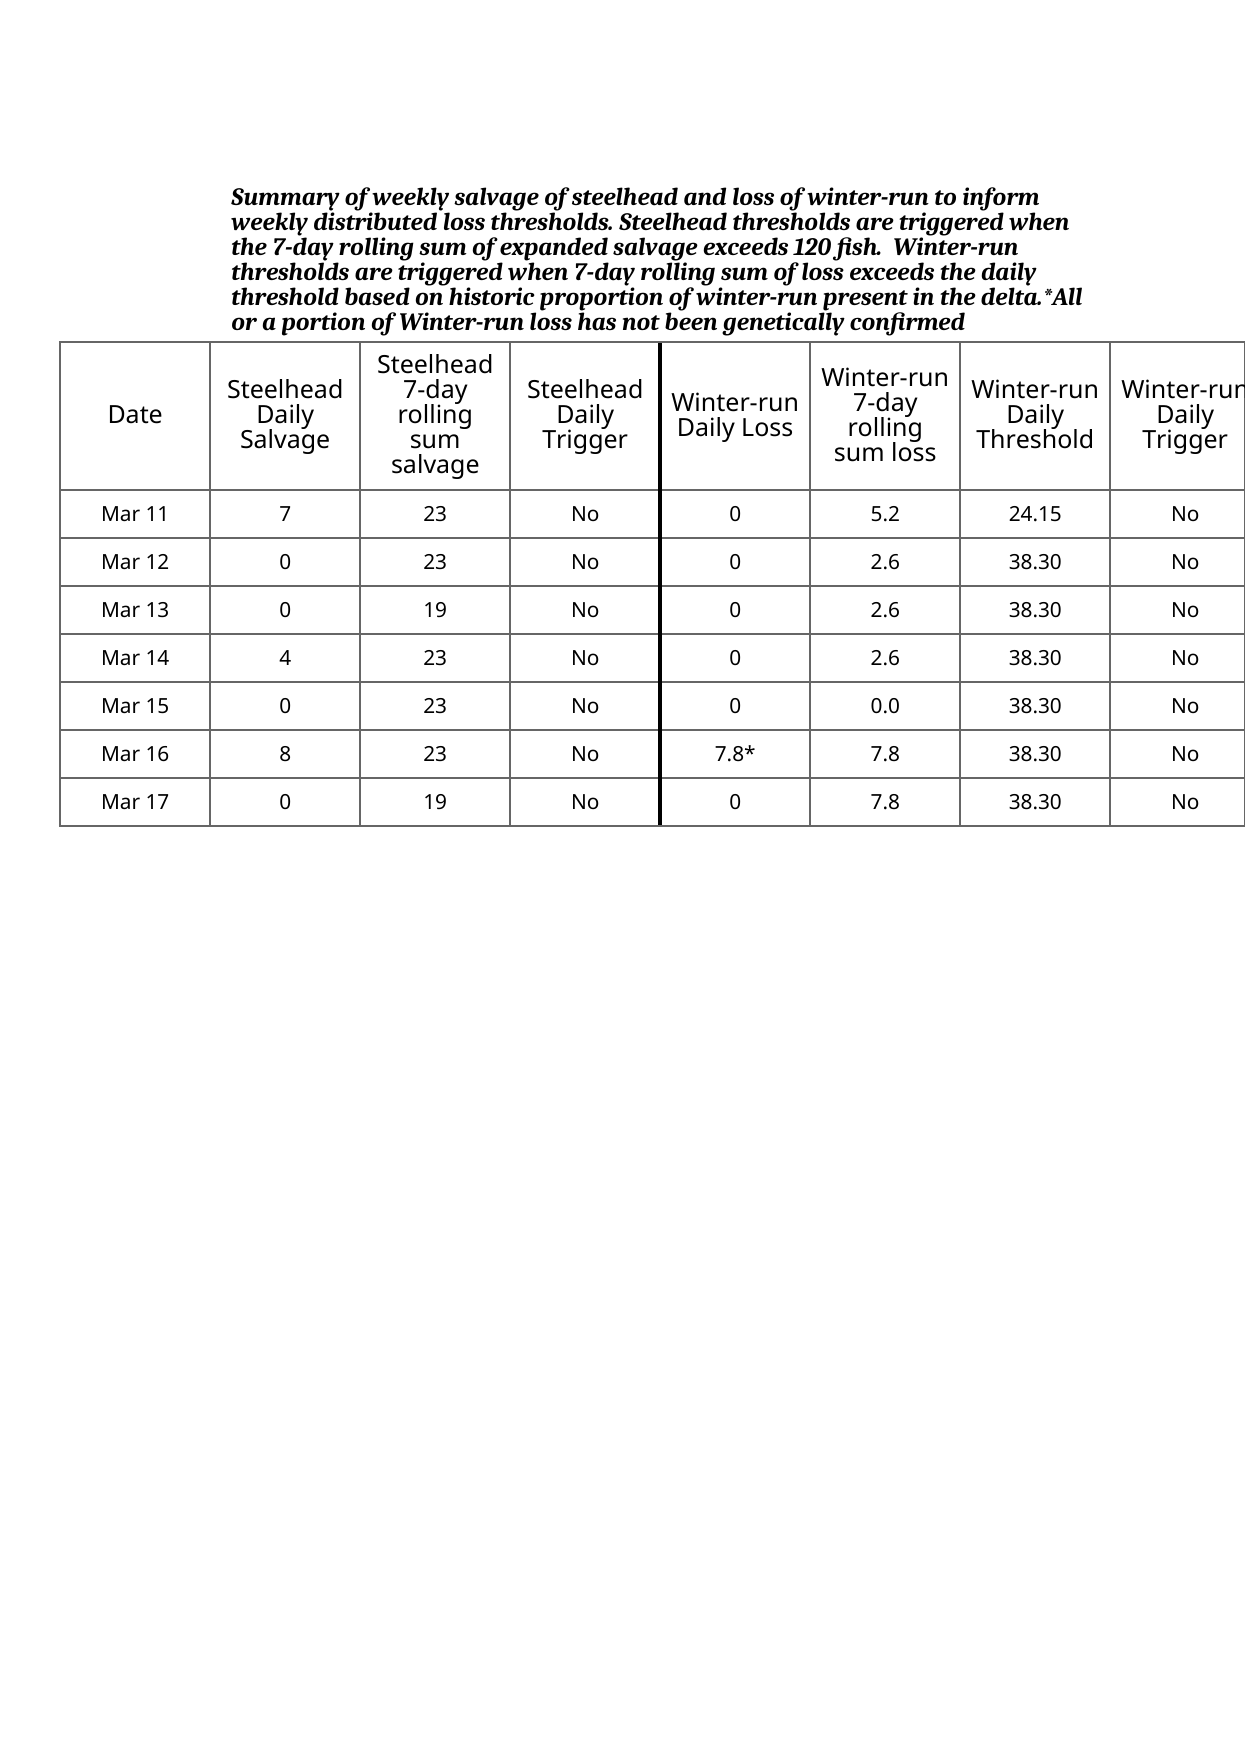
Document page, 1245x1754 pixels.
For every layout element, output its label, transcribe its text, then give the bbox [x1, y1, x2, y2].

table_cell No [1111, 587, 1244, 633]
table_cell No [1111, 635, 1244, 681]
table_cell 5.2 [811, 491, 959, 537]
table_cell 23 [361, 491, 509, 537]
table_cell 24.15 [961, 491, 1109, 537]
table_cell 7 [211, 491, 359, 537]
table_cell No [511, 539, 658, 585]
table_header Winter-run Daily Threshold [961, 343, 1109, 489]
table_cell No [1111, 491, 1244, 537]
table_cell Mar 11 [61, 491, 209, 537]
table_cell 0.0 [811, 683, 959, 729]
table_cell No [1111, 539, 1244, 585]
table_cell 0 [211, 683, 359, 729]
table_cell 7.8* [662, 731, 809, 777]
table_cell Mar 16 [61, 731, 209, 777]
table_cell 0 [211, 539, 359, 585]
table_cell 4 [211, 635, 359, 681]
table_cell 0 [662, 491, 809, 537]
table_header Steelhead Daily Trigger [511, 343, 658, 489]
table_cell 2.6 [811, 587, 959, 633]
text Summary of weekly salvage of steelhead and loss of winter-run to inform weekly distributed loss thresholds. Steelhead thresholds are triggered when the 7-day rolling sum of expanded salvage exceeds 120 fish. Winter-run thresholds are triggered when 7-day rolling sum of loss exceeds the daily threshold based on historic proportion of winter-run present in the delta.*All or a portion of Winter-run loss has not been genetically confirmed [231, 185, 1089, 335]
table_cell 0 [662, 635, 809, 681]
table_cell No [511, 587, 658, 633]
table_cell No [1111, 779, 1244, 824]
table_cell 0 [662, 587, 809, 633]
table_cell Mar 17 [61, 779, 209, 824]
table_cell 0 [211, 587, 359, 633]
table_cell 0 [662, 539, 809, 585]
table_cell 2.6 [811, 635, 959, 681]
table_cell No [1111, 683, 1244, 729]
table_cell 0 [662, 683, 809, 729]
table_header Winter-run 7-day rolling sum loss [811, 343, 959, 489]
table_cell 19 [361, 779, 509, 824]
table_cell Mar 15 [61, 683, 209, 729]
table_cell Mar 14 [61, 635, 209, 681]
table_cell 23 [361, 683, 509, 729]
table_cell Mar 13 [61, 587, 209, 633]
table_cell 8 [211, 731, 359, 777]
table_cell No [511, 779, 658, 824]
table_cell 38.30 [961, 779, 1109, 824]
table_cell 38.30 [961, 635, 1109, 681]
table_cell No [511, 683, 658, 729]
table_header Winter-run Daily Loss [662, 343, 809, 489]
table_cell No [511, 491, 658, 537]
table_cell 38.30 [961, 587, 1109, 633]
table_cell 19 [361, 587, 509, 633]
table_cell 0 [662, 779, 809, 824]
table_cell 38.30 [961, 683, 1109, 729]
table_cell No [1111, 731, 1244, 777]
table_cell 7.8 [811, 779, 959, 824]
table_header Steelhead 7-day rolling sum salvage [361, 343, 509, 489]
table_cell 38.30 [961, 539, 1109, 585]
table_header Winter-run Daily Trigger [1111, 343, 1244, 489]
table_cell 0 [211, 779, 359, 824]
table_cell No [511, 731, 658, 777]
table_header Date [61, 343, 209, 489]
table_cell 38.30 [961, 731, 1109, 777]
table_cell Mar 12 [61, 539, 209, 585]
table_cell 23 [361, 539, 509, 585]
table_cell 23 [361, 731, 509, 777]
table_cell 23 [361, 635, 509, 681]
table_cell No [511, 635, 658, 681]
table_cell 7.8 [811, 731, 959, 777]
table_header Steelhead Daily Salvage [211, 343, 359, 489]
table_cell 2.6 [811, 539, 959, 585]
